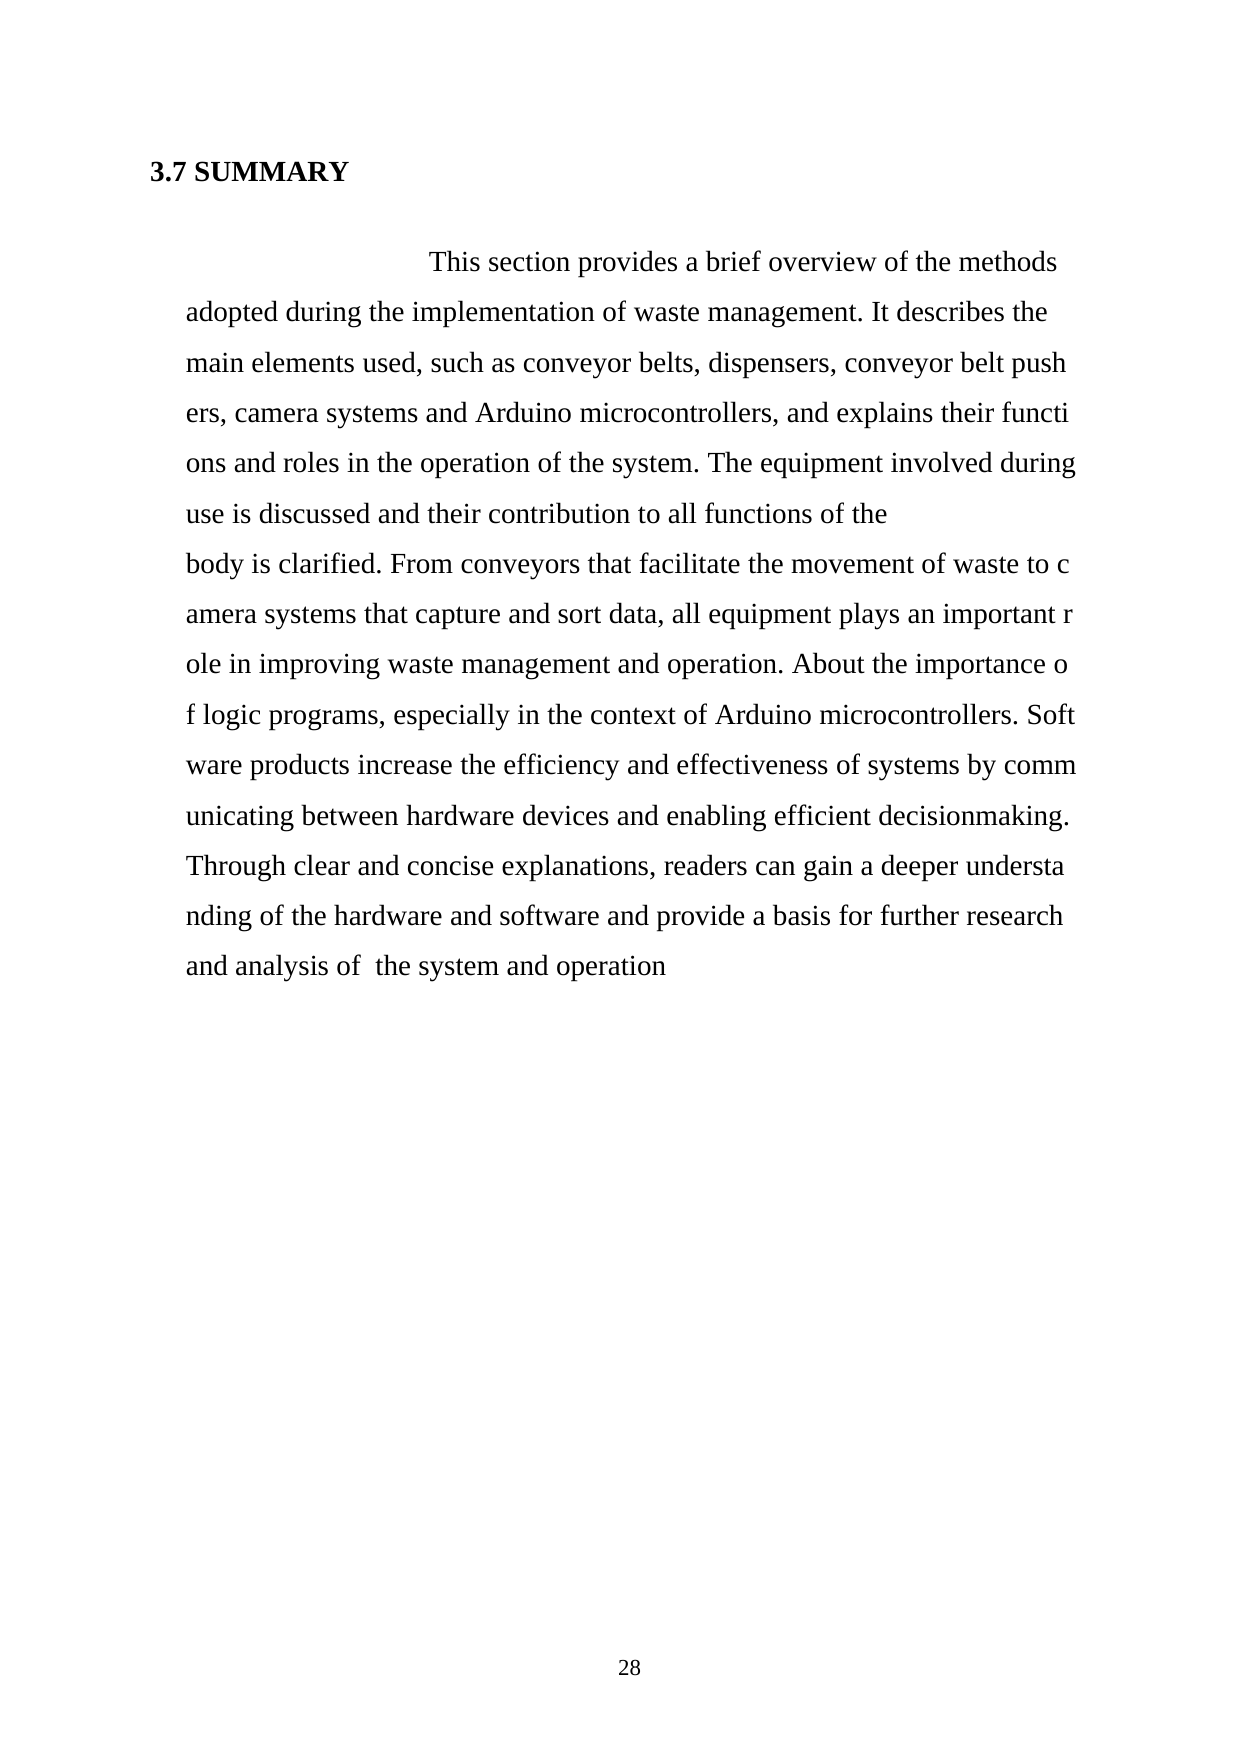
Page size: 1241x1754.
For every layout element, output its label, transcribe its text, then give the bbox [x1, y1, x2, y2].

subtitle This section provides a brief overview of the methods adopted during the implementation of waste management. It describes the main elements used, such as conveyor belts, dispensers, conveyor belt pushers, camera systems and Arduino microcontrollers, and explains their functions and roles in the operation of the system. The equipment involved during use is discussed and their contribution to all functions of the body is clarified. From conveyors that facilitate the movement of waste to camera systems that capture and sort data, all equipment plays an important role in improving waste management and operation. About the importance of logic programs, especially in the context of Arduino microcontrollers. Software products increase the efficiency and effectiveness of systems by communicating between hardware devices and enabling efficient decisionmaking. Through clear and concise explanations, readers can gain a deeper understanding of the hardware and software and provide a basis for further research and analysis of the system and operation [186, 244, 1077, 982]
subtitle SUMMARY [150, 154, 1140, 188]
